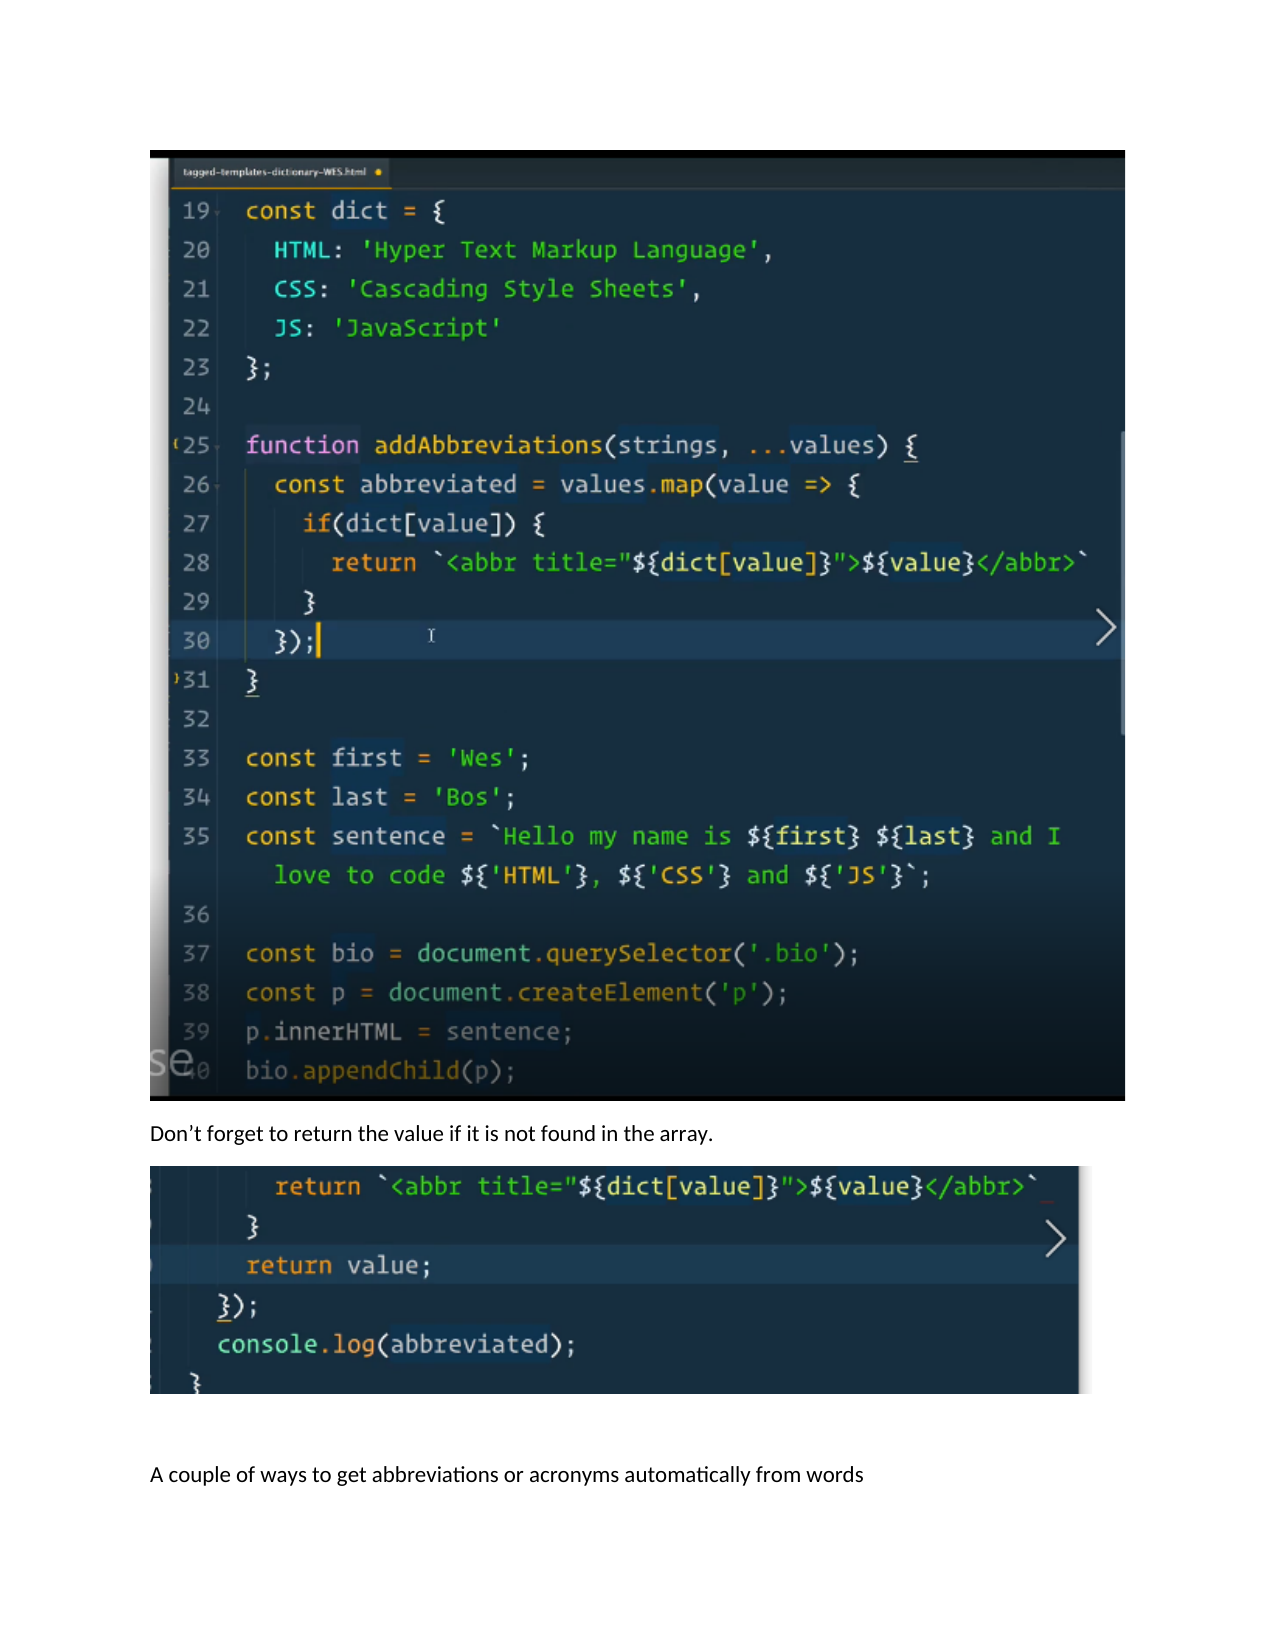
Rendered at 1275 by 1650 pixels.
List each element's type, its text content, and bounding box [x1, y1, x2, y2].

text A couple of ways to get abbreviations or acronyms automatically from words [150, 1460, 1125, 1488]
picture [150, 150, 1125, 1101]
text Don’t forget to return the value if it is not found in the array. [150, 1119, 1125, 1147]
picture [150, 1166, 1093, 1394]
